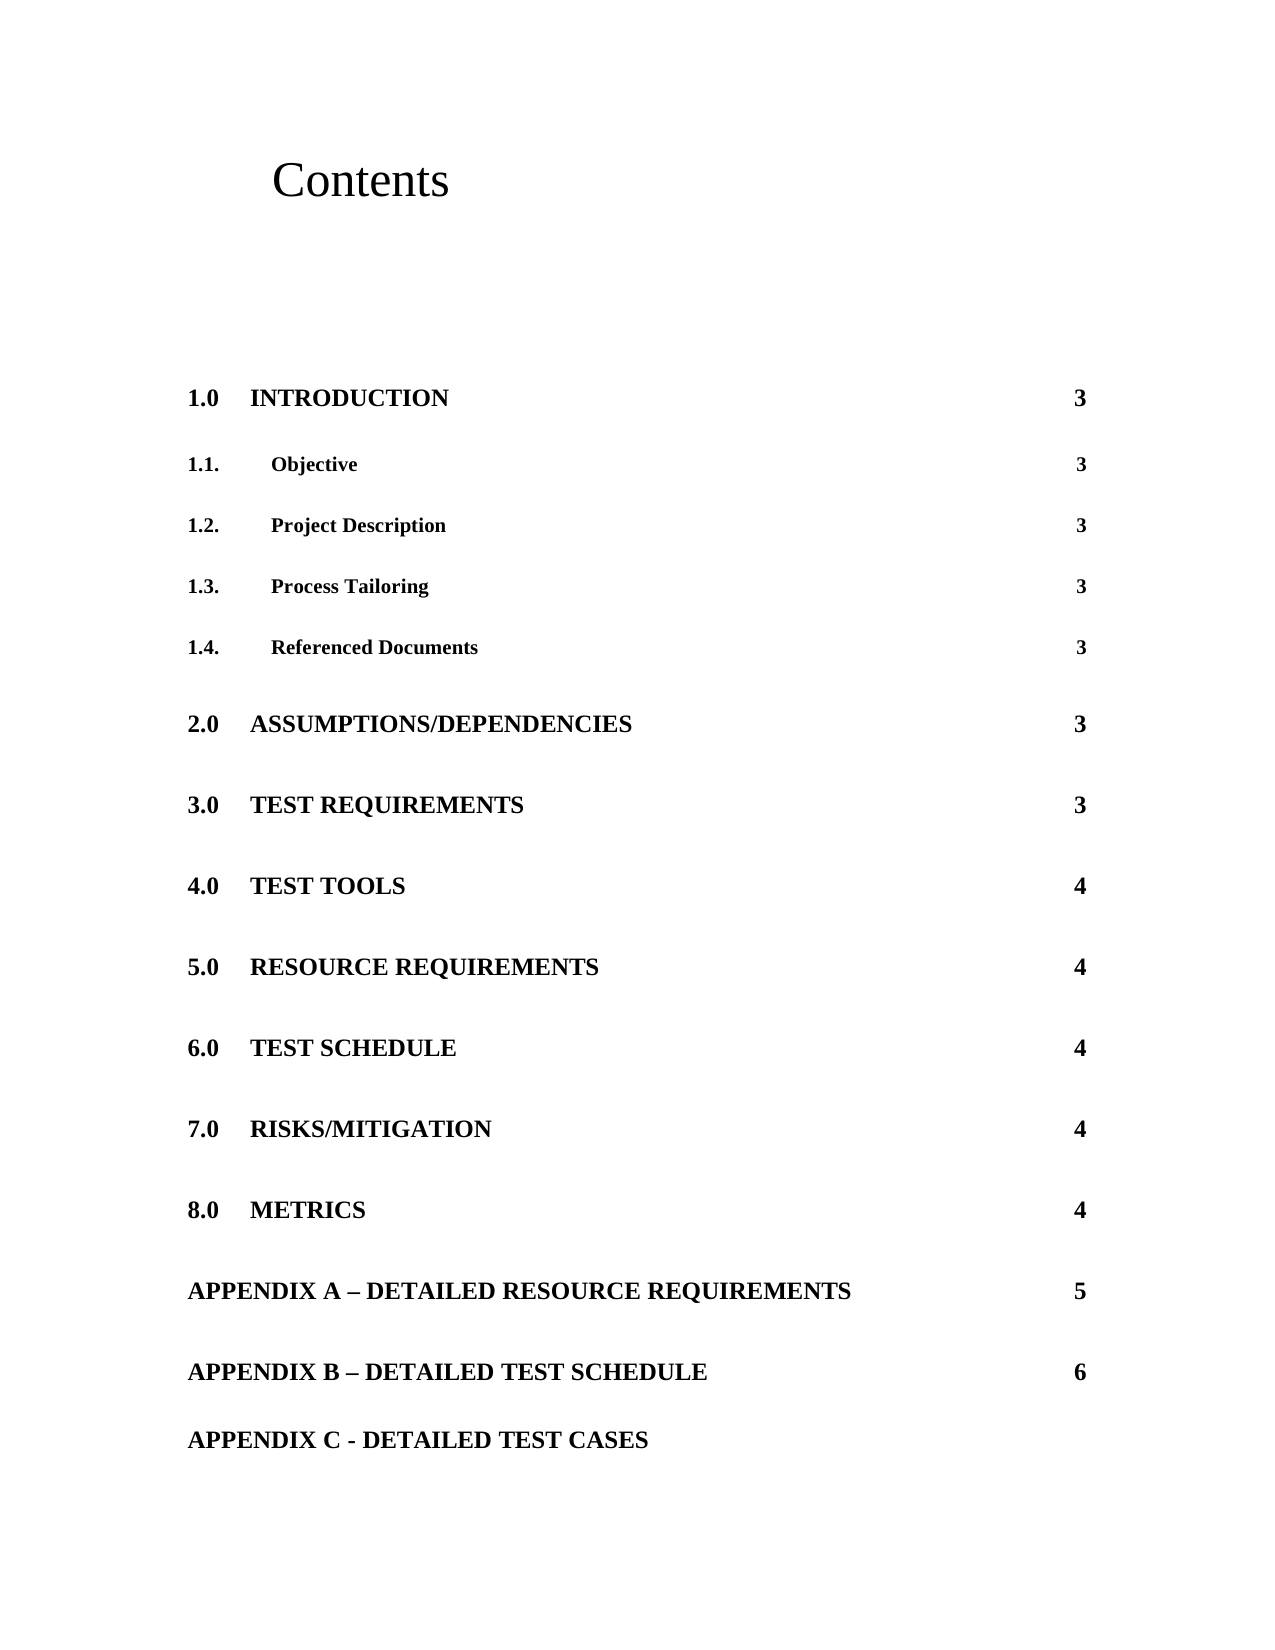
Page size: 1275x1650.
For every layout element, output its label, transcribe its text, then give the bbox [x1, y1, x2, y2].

text 3.0 Test Requirements 3 [187, 789, 1087, 819]
text 1.1. Objective 3 [187, 452, 1087, 476]
text 1.4. Referenced Documents 3 [187, 635, 1087, 659]
text 4.0 Test Tools 4 [187, 871, 1087, 900]
text 8.0 Metrics 4 [187, 1195, 1087, 1224]
text APPENDIX C - DETAILED TEST CASES [187, 1424, 1087, 1453]
text Contents [272, 150, 1087, 207]
text 5.0 Resource Requirements 4 [187, 952, 1087, 981]
text 2.0 Assumptions/Dependencies 3 [187, 708, 1087, 738]
text 6.0 Test Schedule 4 [187, 1033, 1087, 1062]
text 1.0 Introduction 3 [187, 383, 1087, 412]
text Appendix B – Detailed Test Schedule 6 [187, 1357, 1087, 1386]
text 1.2. Project Description 3 [187, 513, 1087, 537]
text Appendix A – Detailed Resource Requirements 5 [187, 1276, 1087, 1305]
text 7.0 Risks/Mitigation 4 [187, 1114, 1087, 1143]
text 1.3. Process Tailoring 3 [187, 574, 1087, 598]
